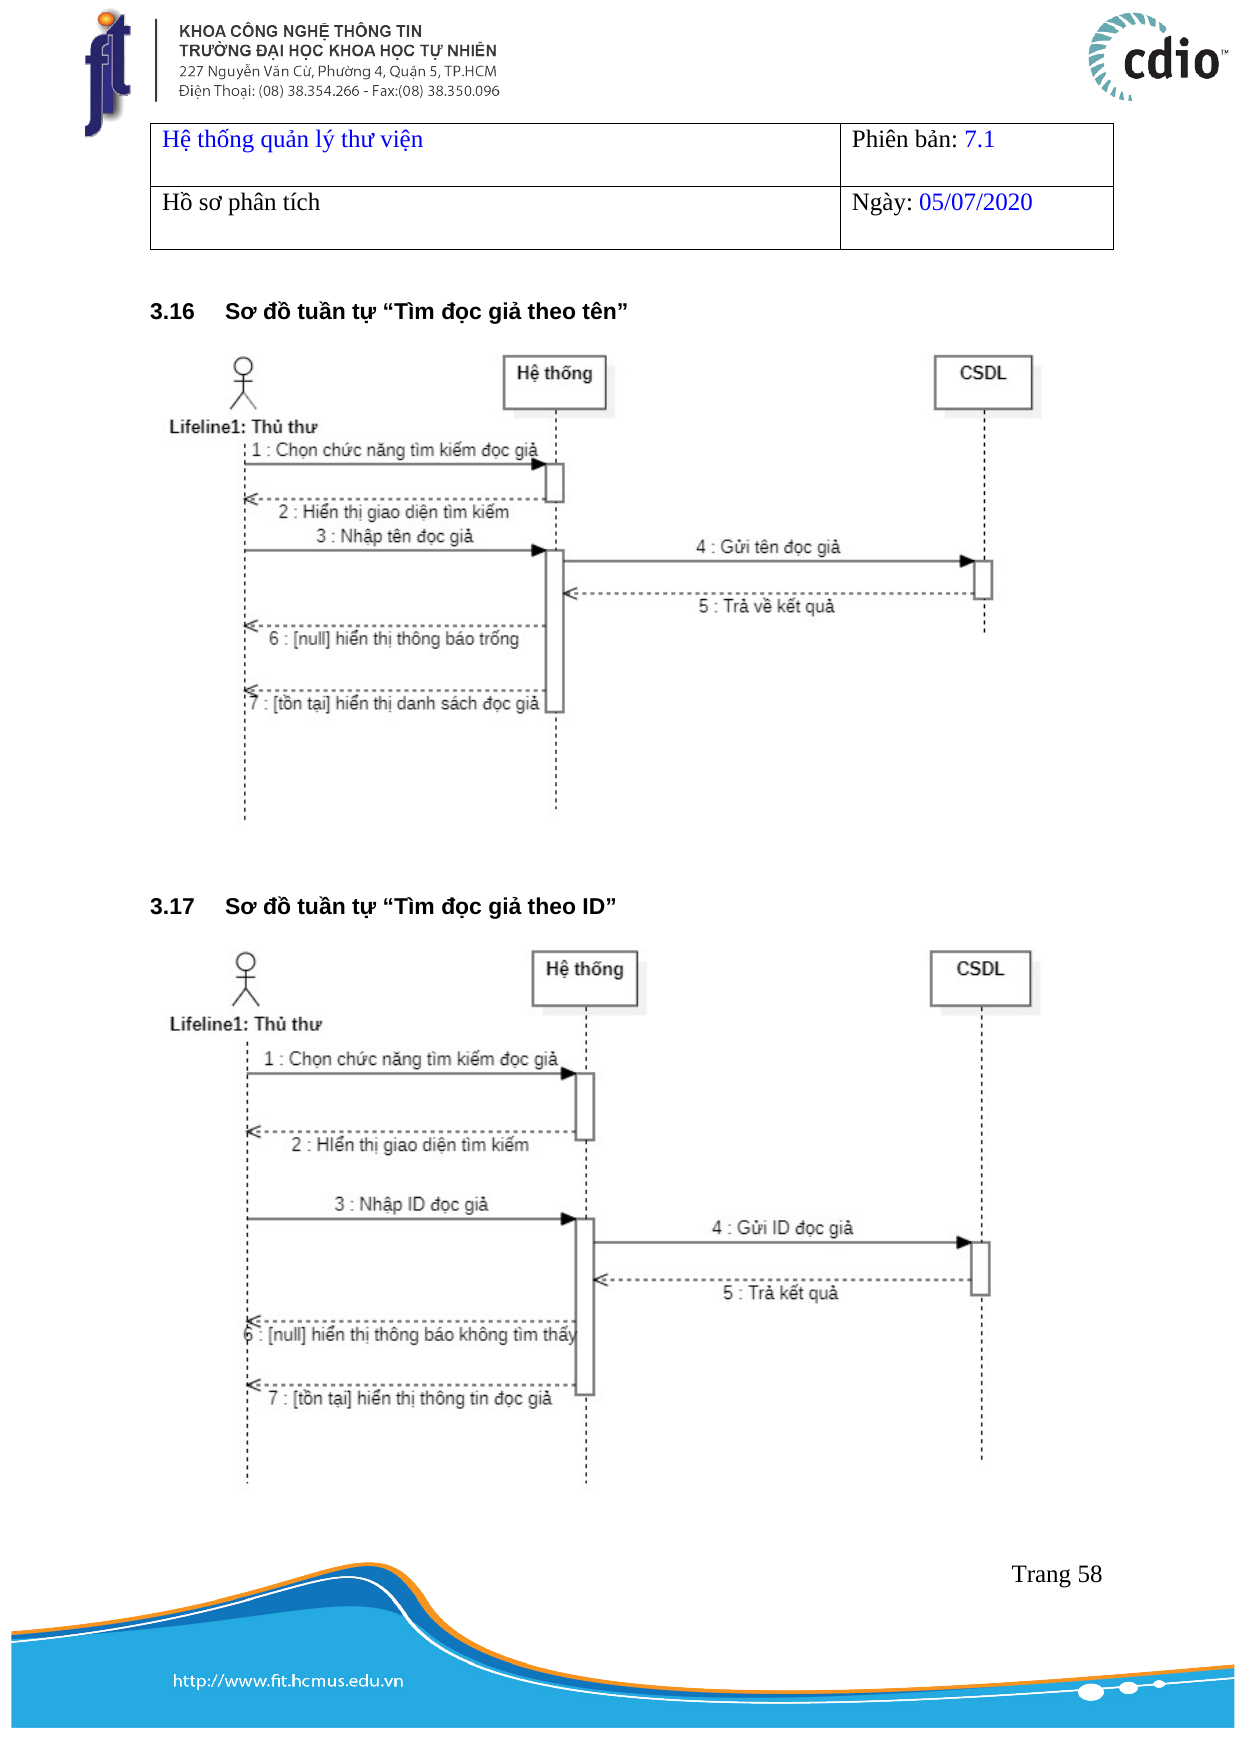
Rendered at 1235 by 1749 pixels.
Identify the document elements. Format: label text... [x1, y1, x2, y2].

picture [841, 124, 1113, 161]
subtitle Sơ đồ tuần tự “Tìm đọc giả theo ID” [150, 893, 1084, 919]
picture [150, 938, 1085, 1539]
picture [61, 2, 1235, 161]
picture [150, 343, 1085, 874]
subtitle Sơ đồ tuần tự “Tìm đọc giả theo tên” [150, 298, 1084, 324]
picture [151, 124, 840, 161]
picture [11, 1558, 1235, 1728]
